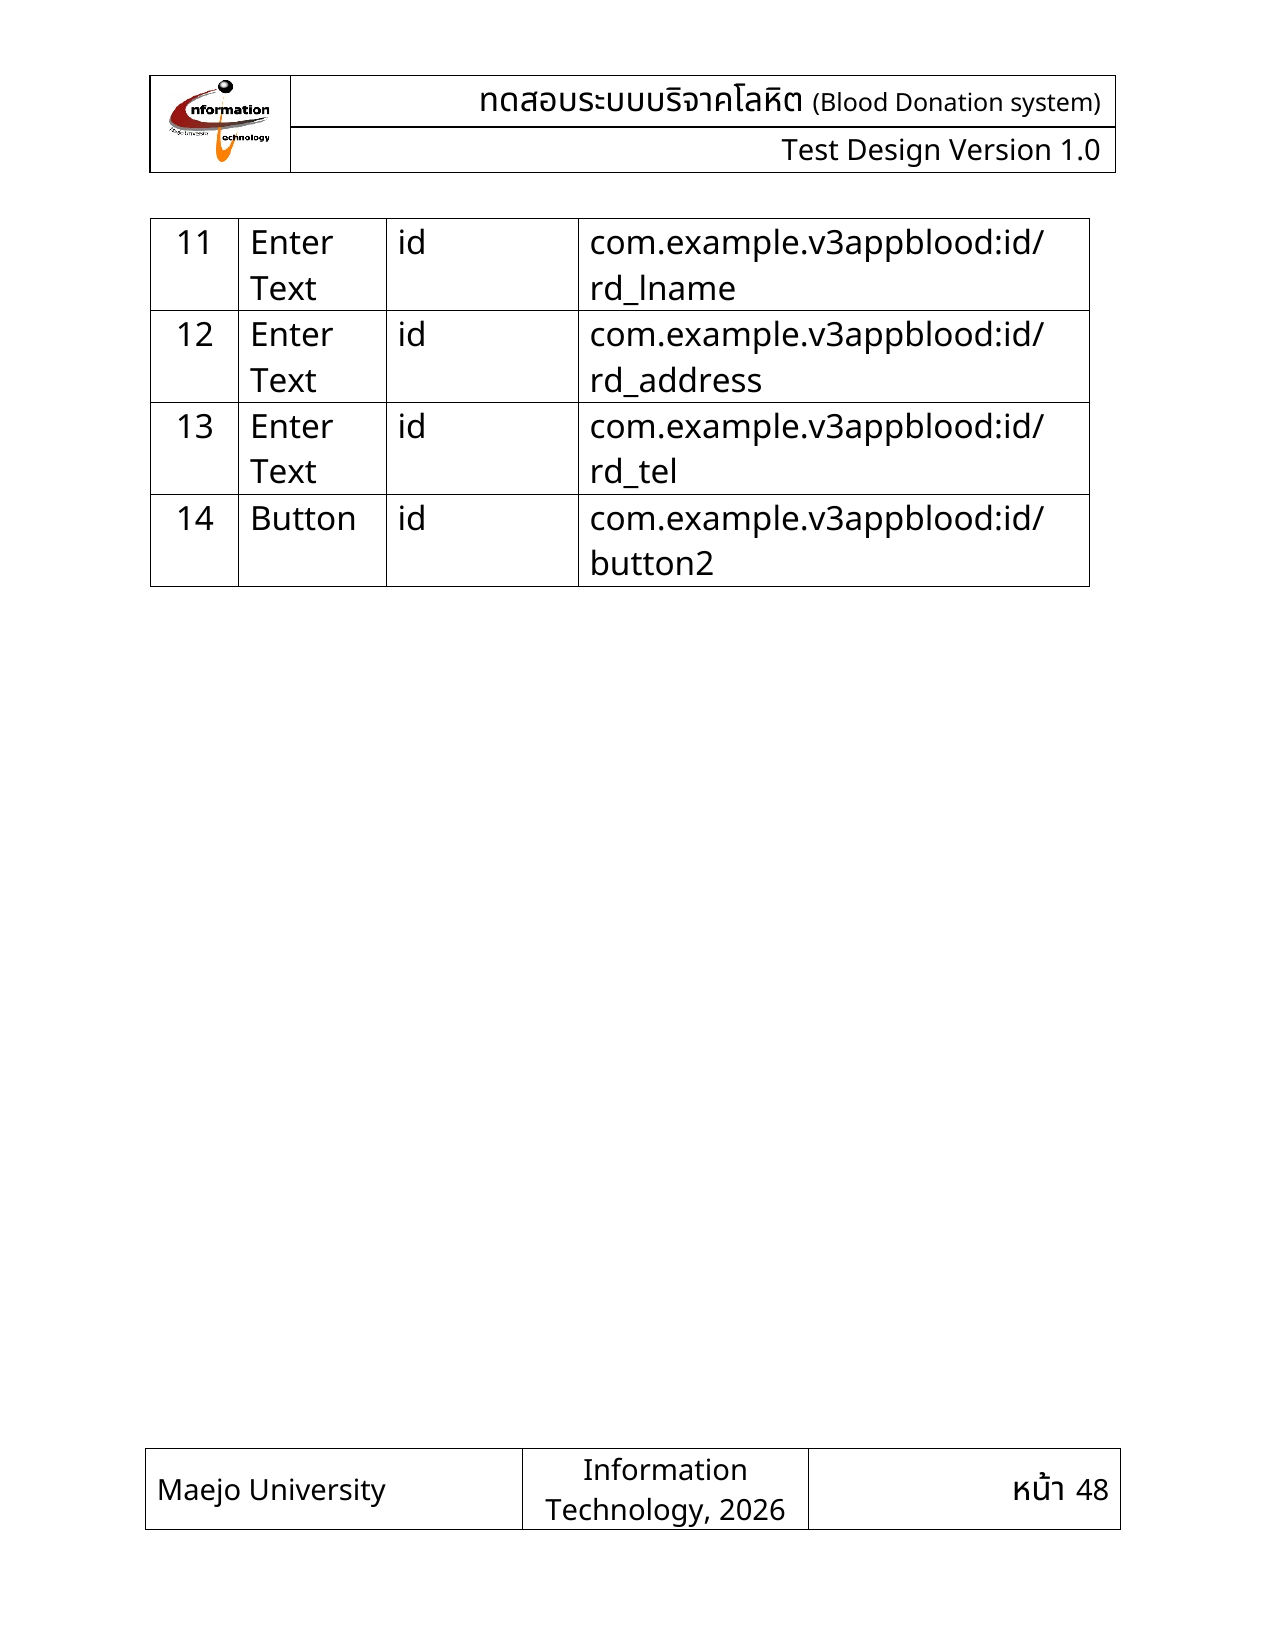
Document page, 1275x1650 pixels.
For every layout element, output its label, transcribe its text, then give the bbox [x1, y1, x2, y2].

picture [168, 80, 270, 162]
table_cell Button [239, 495, 386, 586]
table_cell Enter Text [239, 219, 386, 310]
table_cell 11 [151, 219, 238, 310]
table_cell id [387, 403, 578, 494]
table_cell id [387, 311, 578, 402]
table_cell Enter Text [239, 311, 386, 402]
table_cell com.example.v3appblood:id/rd_tel [579, 403, 1089, 494]
table_cell Enter Text [239, 403, 386, 494]
table_cell 12 [151, 311, 238, 402]
table_cell id [387, 495, 578, 586]
table_cell com.example.v3appblood:id/button2 [579, 495, 1089, 586]
table_cell 13 [151, 403, 238, 494]
table_cell id [387, 219, 578, 310]
table_cell com.example.v3appblood:id/rd_lname [579, 219, 1089, 310]
table_cell 14 [151, 495, 238, 586]
table_cell com.example.v3appblood:id/rd_address [579, 311, 1089, 402]
